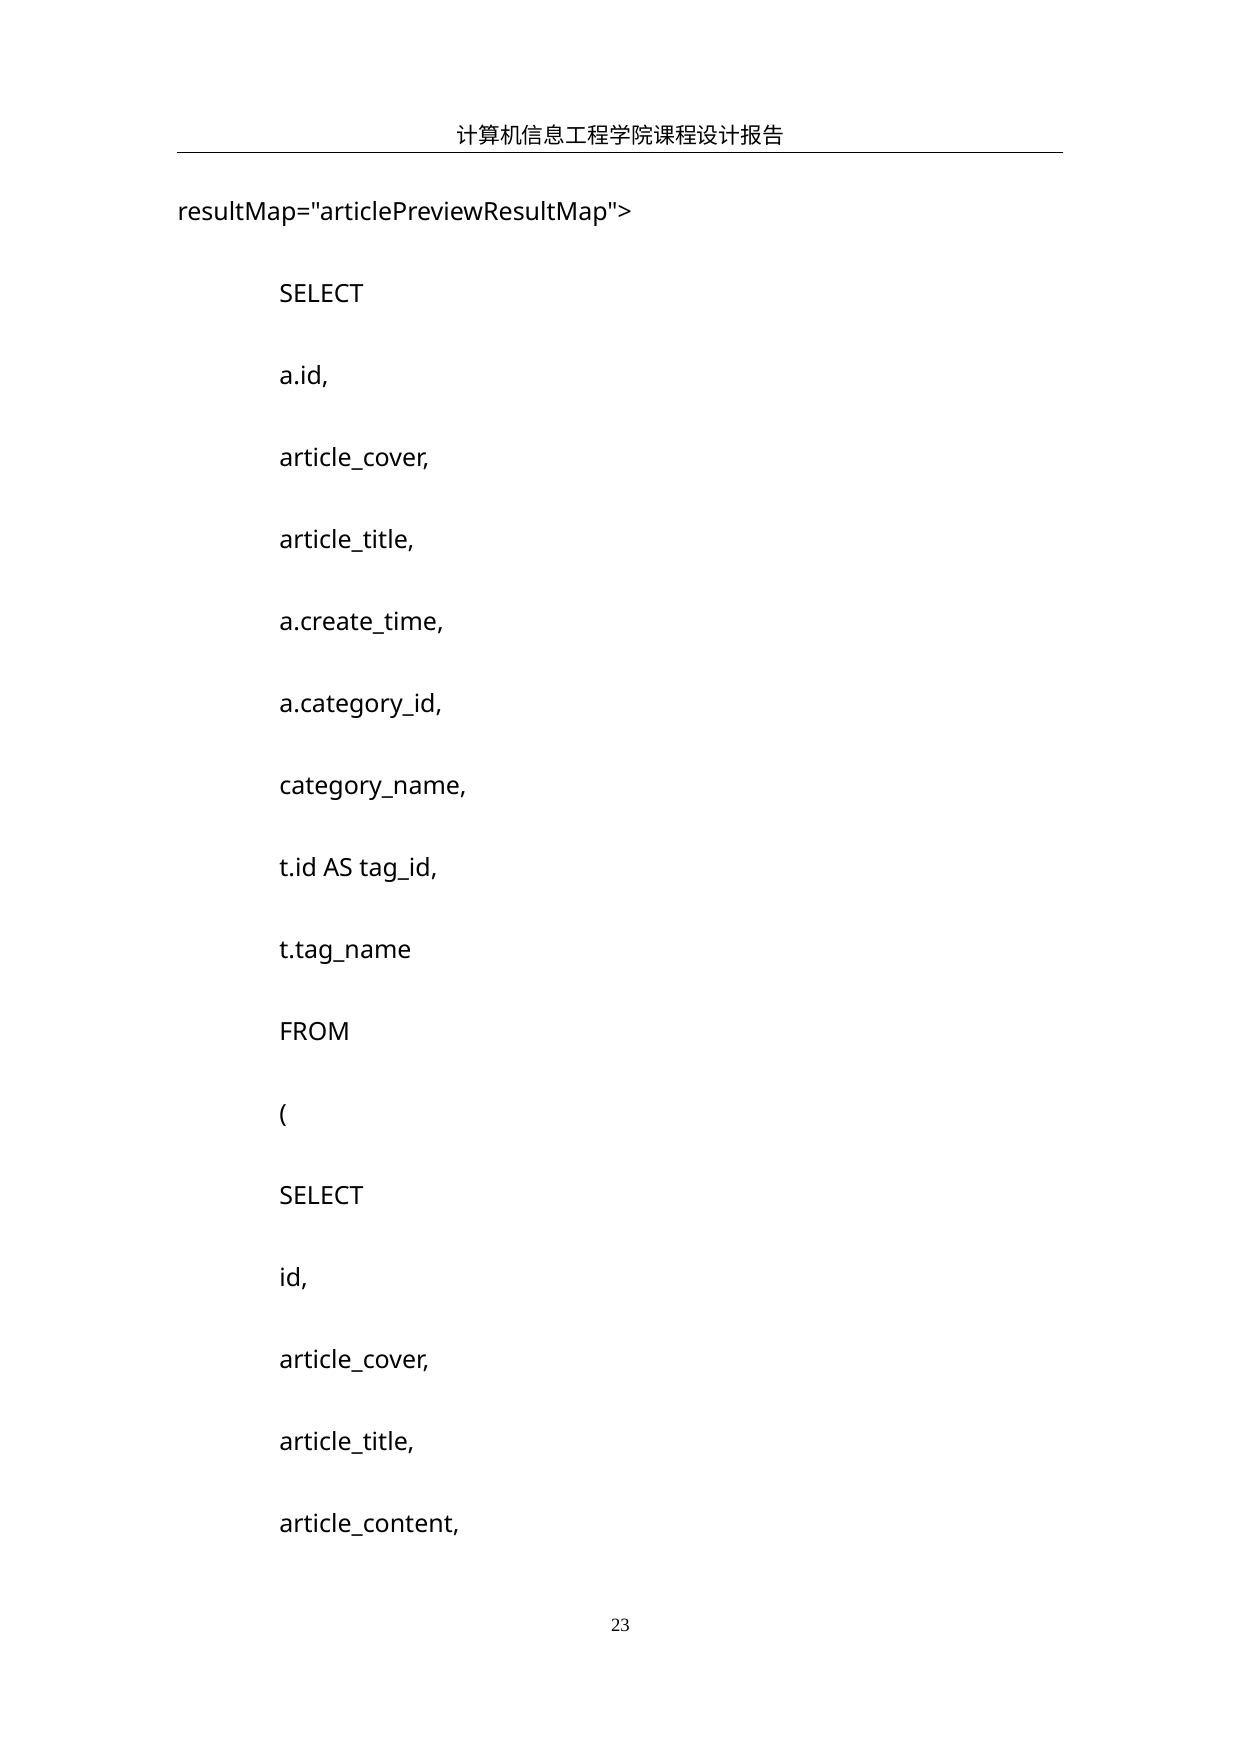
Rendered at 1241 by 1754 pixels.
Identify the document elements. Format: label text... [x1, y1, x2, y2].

text id, [177, 1244, 1063, 1309]
text category_name, [177, 752, 1063, 817]
text article_title, [177, 1408, 1063, 1473]
text SELECT [177, 1162, 1063, 1227]
text a.category_id, [177, 670, 1063, 735]
text a.create_time, [177, 588, 1063, 653]
text a.id, [177, 342, 1063, 407]
text ( [177, 1080, 1063, 1145]
text article_content, [177, 1490, 1063, 1555]
text SELECT [177, 260, 1063, 325]
text article_title, [177, 506, 1063, 571]
text article_cover, [177, 1326, 1063, 1391]
text FROM [177, 998, 1063, 1063]
text t.tag_name [177, 916, 1063, 981]
text t.id AS tag_id, [177, 834, 1063, 899]
text article_cover, [177, 424, 1063, 489]
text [177, 178, 1063, 243]
